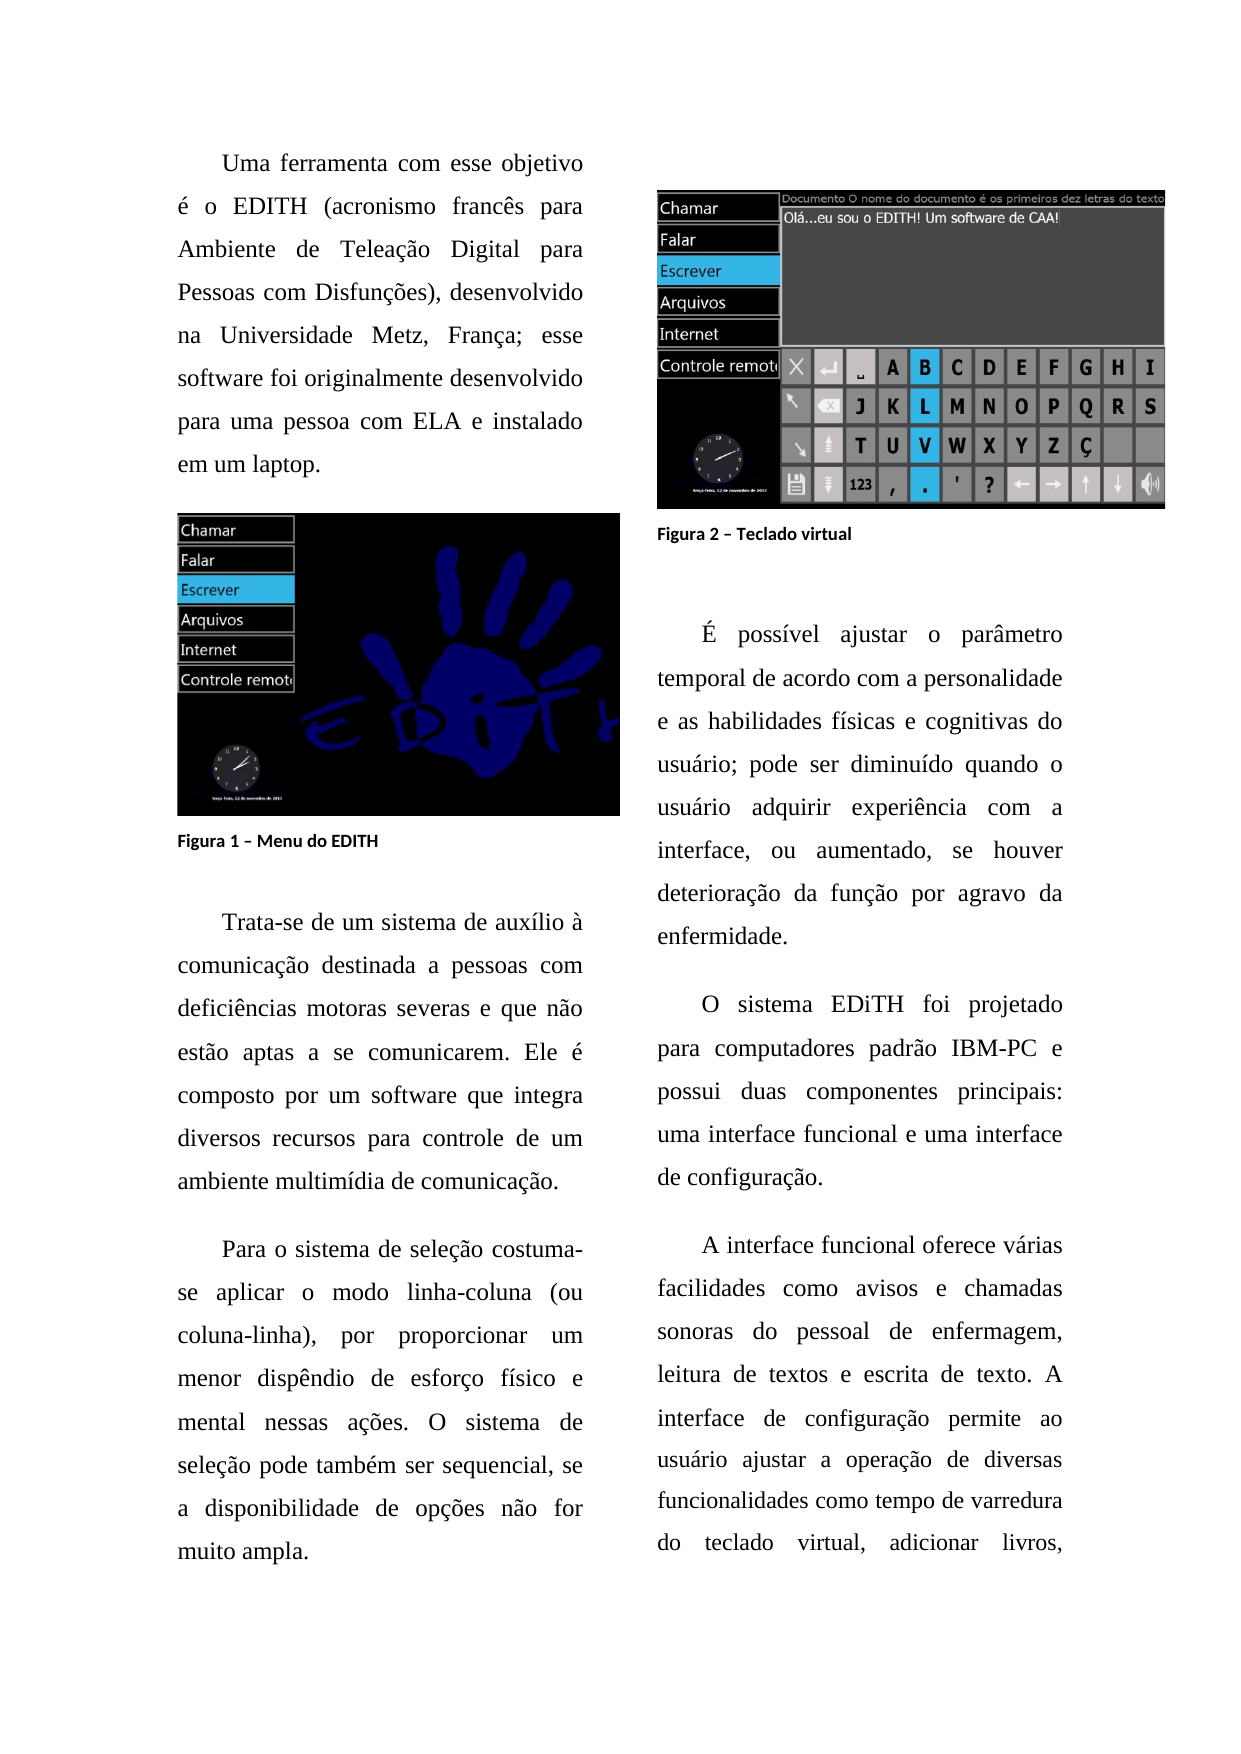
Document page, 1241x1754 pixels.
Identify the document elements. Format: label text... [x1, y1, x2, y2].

text Uma ferramenta com esse objetivo é o EDITH (acronismo francês para Ambiente de Teleação Digital para Pessoas com Disfunções), desenvolvido na Universidade Metz, França; esse software foi originalmente desenvolvido para uma pessoa com ELA e instalado em um laptop. [177, 148, 583, 478]
text Figura 1 – Menu do EDITH [177, 830, 583, 853]
text É possível ajustar o parâmetro temporal de acordo com a personalidade e as habilidades físicas e cognitivas do usuário; pode ser diminuído quando o usuário adquirir experiência com a interface, ou aumentado, se houver deterioração da função por agravo da enfermidade. [657, 619, 1063, 950]
picture [177, 513, 620, 816]
text Trata-se de um sistema de auxílio à comunicação destinada a pessoas com deficiências motoras severas e que não estão aptas a se comunicarem. Ele é composto por um software que integra diversos recursos para controle de um ambiente multimídia de comunicação. [177, 907, 583, 1195]
text Para o sistema de seleção costuma-se aplicar o modo linha-coluna (ou coluna-linha), por proporcionar um menor dispêndio de esforço físico e mental nessas ações. O sistema de seleção pode também ser sequencial, se a disponibilidade de opções não for muito ampla. [177, 1234, 583, 1565]
text O sistema EDiTH foi projetado para computadores padrão IBM-PC e possui duas componentes principais: uma interface funcional e uma interface de configuração. [657, 989, 1063, 1191]
picture [657, 190, 1166, 509]
text Figura 2 – Teclado virtual [657, 522, 1063, 545]
